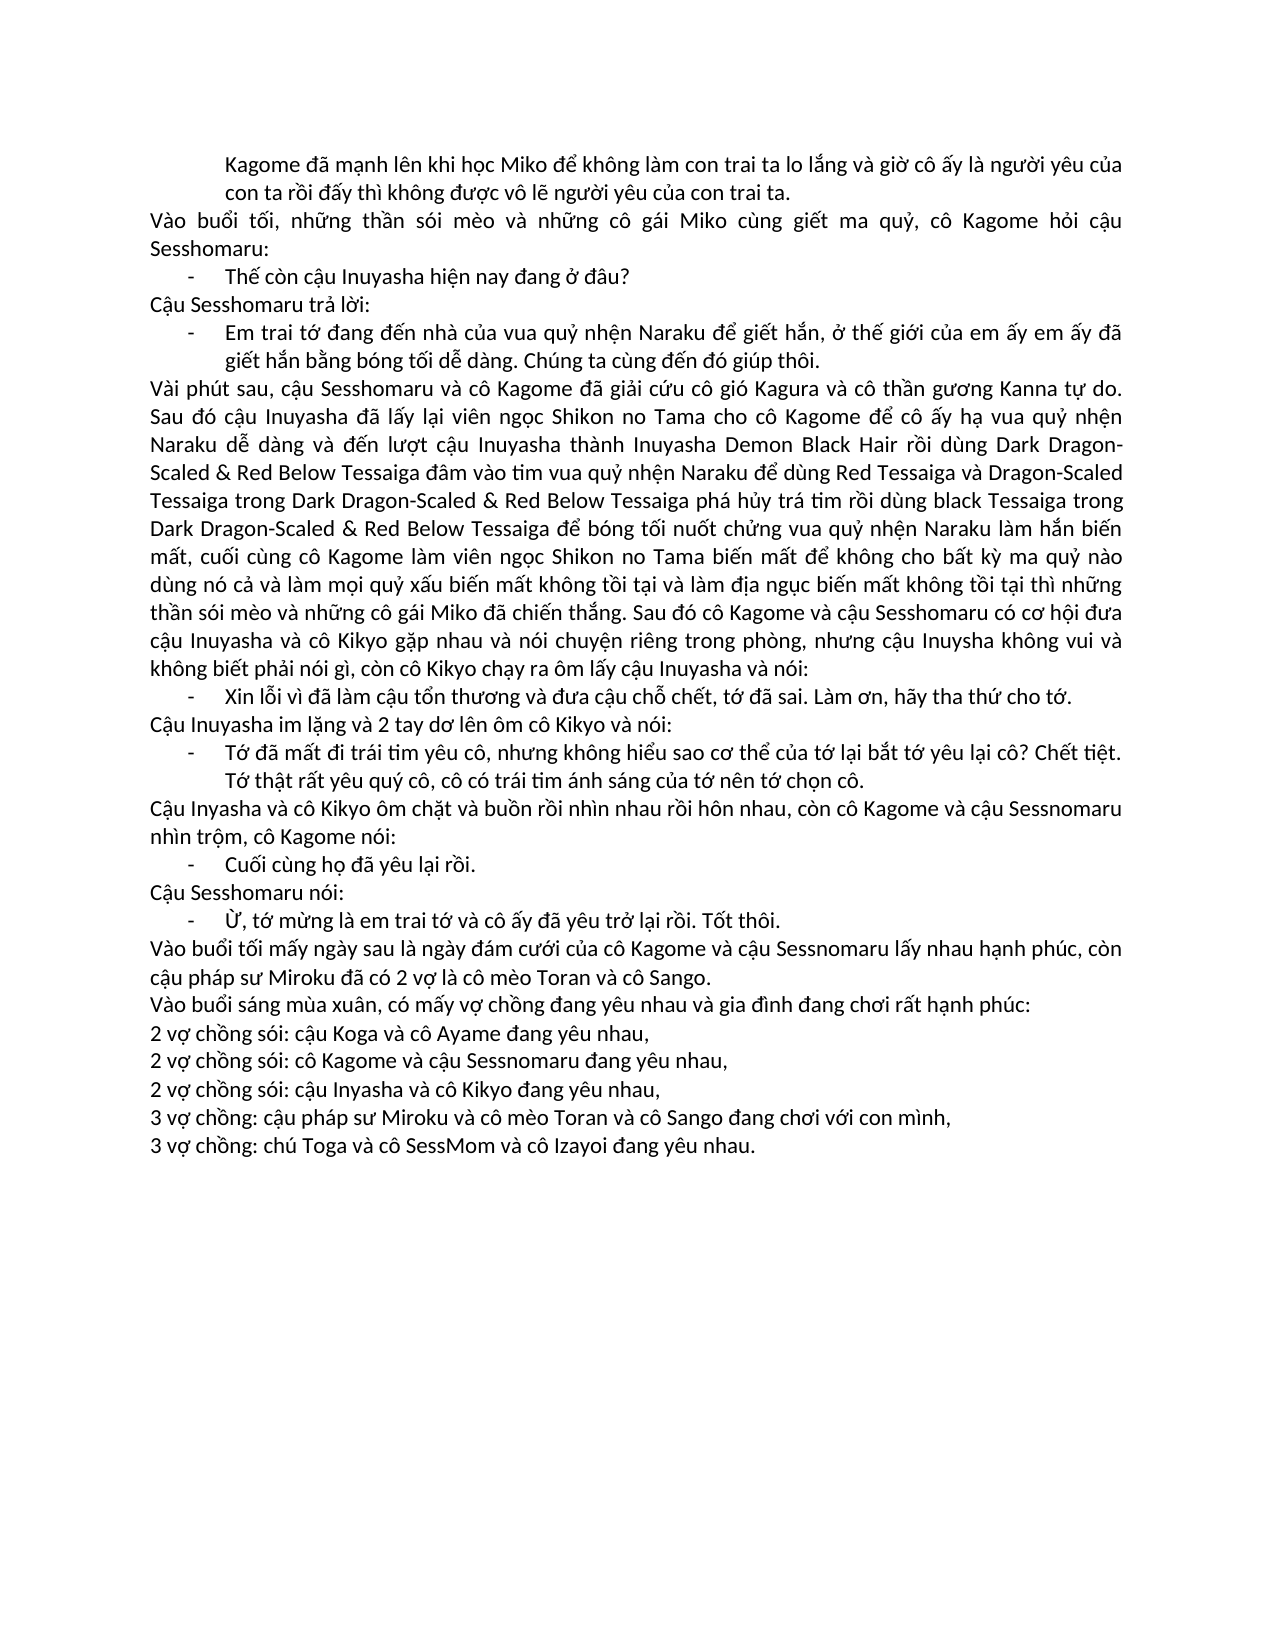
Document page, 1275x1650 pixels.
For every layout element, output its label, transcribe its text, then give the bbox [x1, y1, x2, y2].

text Vào buổi tối, những thần sói mèo và những cô gái Miko cùng giết ma quỷ, cô Kagome hỏi cậu Sesshomaru: [150, 206, 1125, 262]
list Thế còn cậu Inuyasha hiện nay đang ở đâu? [187, 262, 1125, 290]
text 2 vợ chồng sói: cậu Inyasha và cô Kikyo đang yêu nhau, [150, 1075, 1125, 1103]
text Vào buổi sáng mùa xuân, có mấy vợ chồng đang yêu nhau và gia đình đang chơi rất hạnh phúc: [150, 991, 1125, 1019]
text 2 vợ chồng sói: cô Kagome và cậu Sessnomaru đang yêu nhau, [150, 1047, 1125, 1075]
text 3 vợ chồng: cậu pháp sư Miroku và cô mèo Toran và cô Sango đang chơi với con mình, [150, 1103, 1125, 1131]
list Cuối cùng họ đã yêu lại rồi. [187, 851, 1125, 878]
list Ừ, tớ mừng là em trai tớ và cô ấy đã yêu trở lại rồi. Tốt thôi. [187, 907, 1125, 934]
text Cậu Inuyasha im lặng và 2 tay dơ lên ôm cô Kikyo và nói: [150, 710, 1125, 738]
text 2 vợ chồng sói: cậu Koga và cô Ayame đang yêu nhau, [150, 1019, 1125, 1047]
text Vào buổi tối mấy ngày sau là ngày đám cưới của cô Kagome và cậu Sessnomaru lấy nhau hạnh phúc, còn cậu pháp sư Miroku đã có 2 vợ là cô mèo Toran và cô Sango. [150, 934, 1125, 991]
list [187, 150, 1125, 206]
text Cậu Inyasha và cô Kikyo ôm chặt và buồn rồi nhìn nhau rồi hôn nhau, còn cô Kagome và cậu Sessnomaru nhìn trộm, cô Kagome nói: [150, 794, 1125, 851]
text Cậu Sesshomaru trả lời: [150, 290, 1125, 318]
list Em trai tớ đang đến nhà của vua quỷ nhện Naraku để giết hắn, ở thế giới của em ấy em ấy đã giết hắn bằng bóng tối dễ dàng. Chúng ta cùng đến đó giúp thôi. [187, 318, 1125, 374]
text Cậu Sesshomaru nói: [150, 878, 1125, 907]
list Xin lỗi vì đã làm cậu tổn thương và đưa cậu chỗ chết, tớ đã sai. Làm ơn, hãy tha thứ cho tớ. [187, 682, 1125, 710]
text 3 vợ chồng: chú Toga và cô SessMom và cô Izayoi đang yêu nhau. [150, 1131, 1125, 1159]
list Tớ đã mất đi trái tim yêu cô, nhưng không hiểu sao cơ thể của tớ lại bắt tớ yêu lại cô? Chết tiệt. Tớ thật rất yêu quý cô, cô có trái tim ánh sáng của tớ nên tớ chọn cô. [187, 738, 1125, 794]
text Vài phút sau, cậu Sesshomaru và cô Kagome đã giải cứu cô gió Kagura và cô thần gương Kanna tự do. Sau đó cậu Inuyasha đã lấy lại viên ngọc Shikon no Tama cho cô Kagome để cô ấy hạ vua quỷ nhện Naraku dễ dàng và đến lượt cậu Inuyasha thành Inuyasha Demon Black Hair rồi dùng Dark Dragon-Scaled & Red Below Tessaiga đâm vào tim vua quỷ nhện Naraku để dùng Red Tessaiga và Dragon-Scaled Tessaiga trong Dark Dragon-Scaled & Red Below Tessaiga phá hủy trá tim rồi dùng black Tessaiga trong Dark Dragon-Scaled & Red Below Tessaiga để bóng tối nuốt chửng vua quỷ nhện Naraku làm hắn biến mất, cuối cùng cô Kagome làm viên ngọc Shikon no Tama biến mất để không cho bất kỳ ma quỷ nào dùng nó cả và làm mọi quỷ xấu biến mất không tồi tại và làm địa ngục biến mất không tồi tại thì những thần sói mèo và những cô gái Miko đã chiến thắng. Sau đó cô Kagome và cậu Sesshomaru có cơ hội đưa cậu Inuyasha và cô Kikyo gặp nhau và nói chuyện riêng trong phòng, nhưng cậu Inuysha không vui và không biết phải nói gì, còn cô Kikyo chạy ra ôm lấy cậu Inuyasha và nói: [150, 374, 1125, 682]
